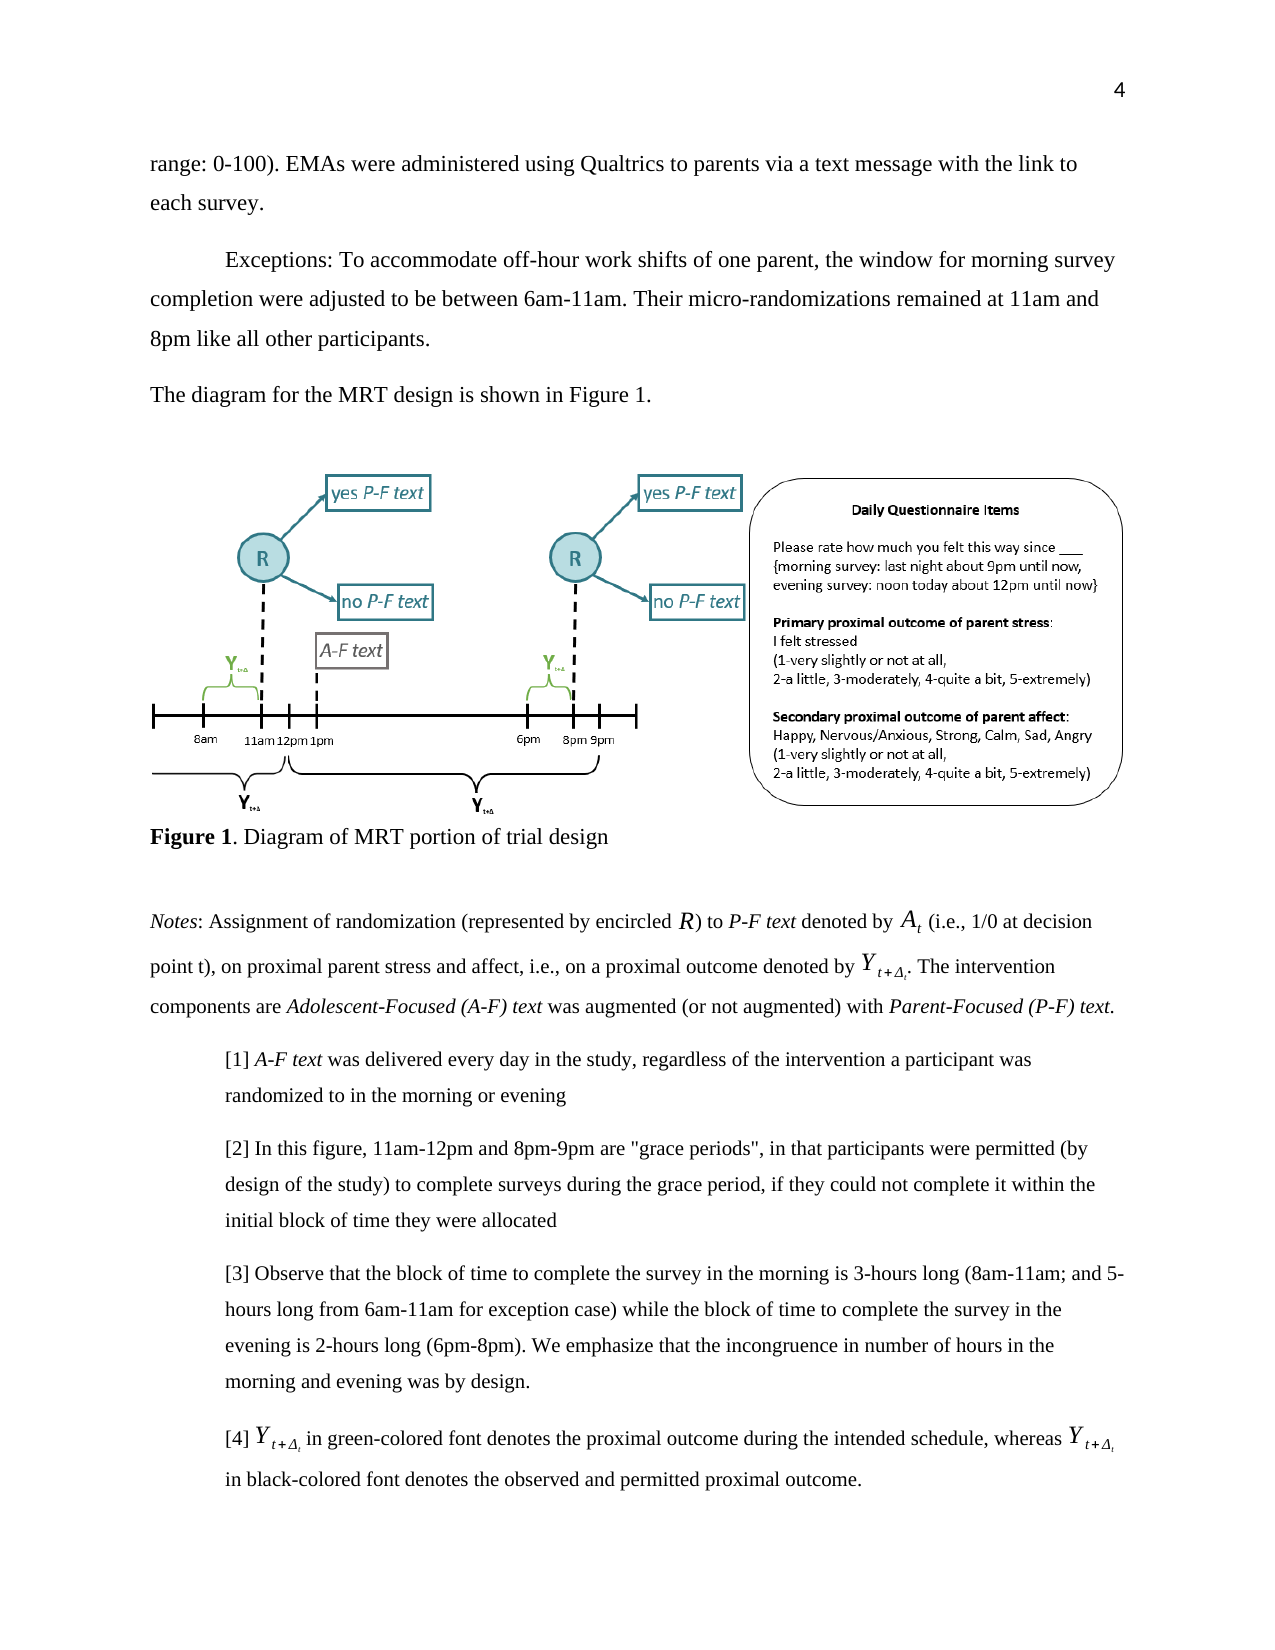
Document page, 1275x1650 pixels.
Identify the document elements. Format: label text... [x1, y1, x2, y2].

text Exceptions: To accommodate off-hour work shifts of one parent, the window for morning survey completion were adjusted to be between 6am-11am. Their micro-randomizations remained at 11am and 8pm like all other participants. [150, 246, 1125, 351]
text [3] Observe that the block of time to complete the survey in the morning is 3-hours long (8am-11am; and 5-hours long from 6am-11am for exception case) while the block of time to complete the survey in the evening is 2-hours long (6pm-8pm). We emphasize that the incongruence in number of hours in the morning and evening was by design. [225, 1261, 1125, 1393]
text [2] In this figure, 11am-12pm and 8pm-9pm are "grace periods", in that participants were permitted (by design of the study) to complete surveys during the grace period, if they could not complete it within the initial block of time they were allocated [225, 1136, 1125, 1232]
text Notes: Assignment of randomization (represented by encircled ) to P-F text denoted by (i.e., 1/0 at decision point t), on proximal parent stress and affect, i.e., on a proximal outcome denoted by . The intervention components are Adolescent-Focused (A-F) text was augmented (or not augmented) with Parent-Focused (P-F) text. [150, 906, 1125, 1018]
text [150, 150, 1125, 216]
text Figure 1. Diagram of MRT portion of trial design [150, 824, 1125, 849]
text [4] in green-colored font denotes the proximal outcome during the intended schedule, whereas in black-colored font denotes the observed and permitted proximal outcome. [225, 1422, 1125, 1491]
text The diagram for the MRT design is shown in Figure 1. [150, 381, 1125, 407]
picture [150, 465, 1125, 824]
text [1] A-F text was delivered every day in the study, regardless of the intervention a participant was randomized to in the morning or evening [225, 1047, 1125, 1107]
